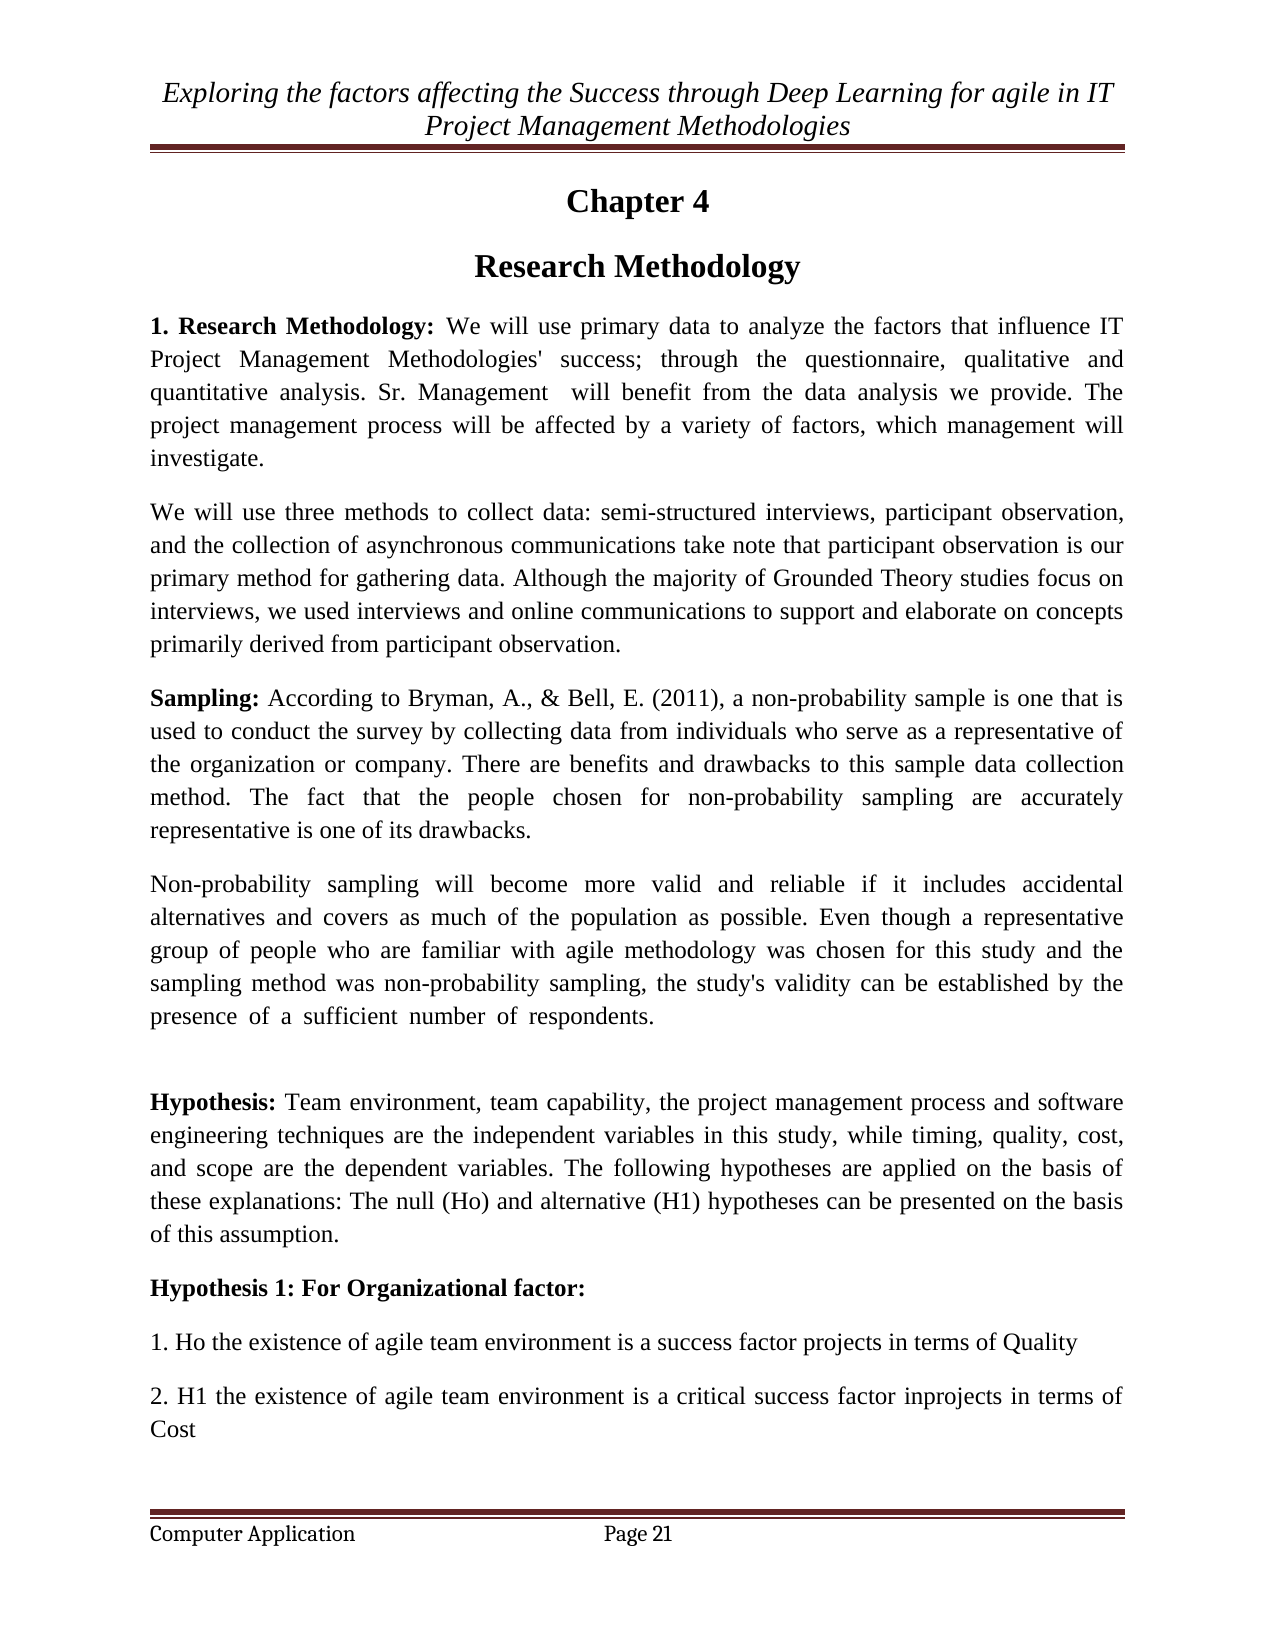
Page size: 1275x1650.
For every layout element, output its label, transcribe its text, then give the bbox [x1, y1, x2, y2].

text Hypothesis 1: For Organizational factor: [150, 1273, 1125, 1302]
text Research Methodology [150, 246, 1125, 285]
text Chapter 4 [150, 182, 1125, 220]
text 1. Ho the existence of agile team environment is a success factor projects in terms of Quality [150, 1327, 1125, 1356]
text We will use three methods to collect data: semi-structured interviews, participant observation, and the collection of asynchronous communications take note that participant observation is our primary method for gathering data. Although the majority of Grounded Theory studies focus on interviews, we used interviews and online communications to support and elaborate on concepts primarily derived from participant observation. [150, 497, 1125, 658]
text Sampling: According to Bryman, A., & Bell, E. (2011), a non-probability sample is one that is used to conduct the survey by collecting data from individuals who serve as a representative of the organization or company. There are benefits and drawbacks to this sample data collection method. The fact that the people chosen for non-probability sampling are accurately representative is one of its drawbacks. [150, 683, 1125, 844]
text 2. H1 the existence of agile team environment is a critical success factor inprojects in terms of Cost [150, 1381, 1125, 1443]
text 1. Research Methodology: We will use primary data to analyze the factors that influence IT Project Management Methodologies' success; through the questionnaire, qualitative and quantitative analysis. Sr. Management will benefit from the data analysis we provide. The project management process will be affected by a variety of factors, which management will investigate. [150, 311, 1125, 472]
text Non-probability sampling will become more valid and reliable if it includes accidental alternatives and covers as much of the population as possible. Even though a representative group of people who are familiar with agile methodology was chosen for this study and the sampling method was non-probability sampling, the study's validity can be established by the presence of a sufficient number of respondents. [150, 869, 1125, 1062]
text Hypothesis: Team environment, team capability, the project management process and software engineering techniques are the independent variables in this study, while timing, quality, cost, and scope are the dependent variables. The following hypotheses are applied on the basis of these explanations: The null (Ho) and alternative (H1) hypotheses can be presented on the basis of this assumption. [150, 1087, 1125, 1248]
